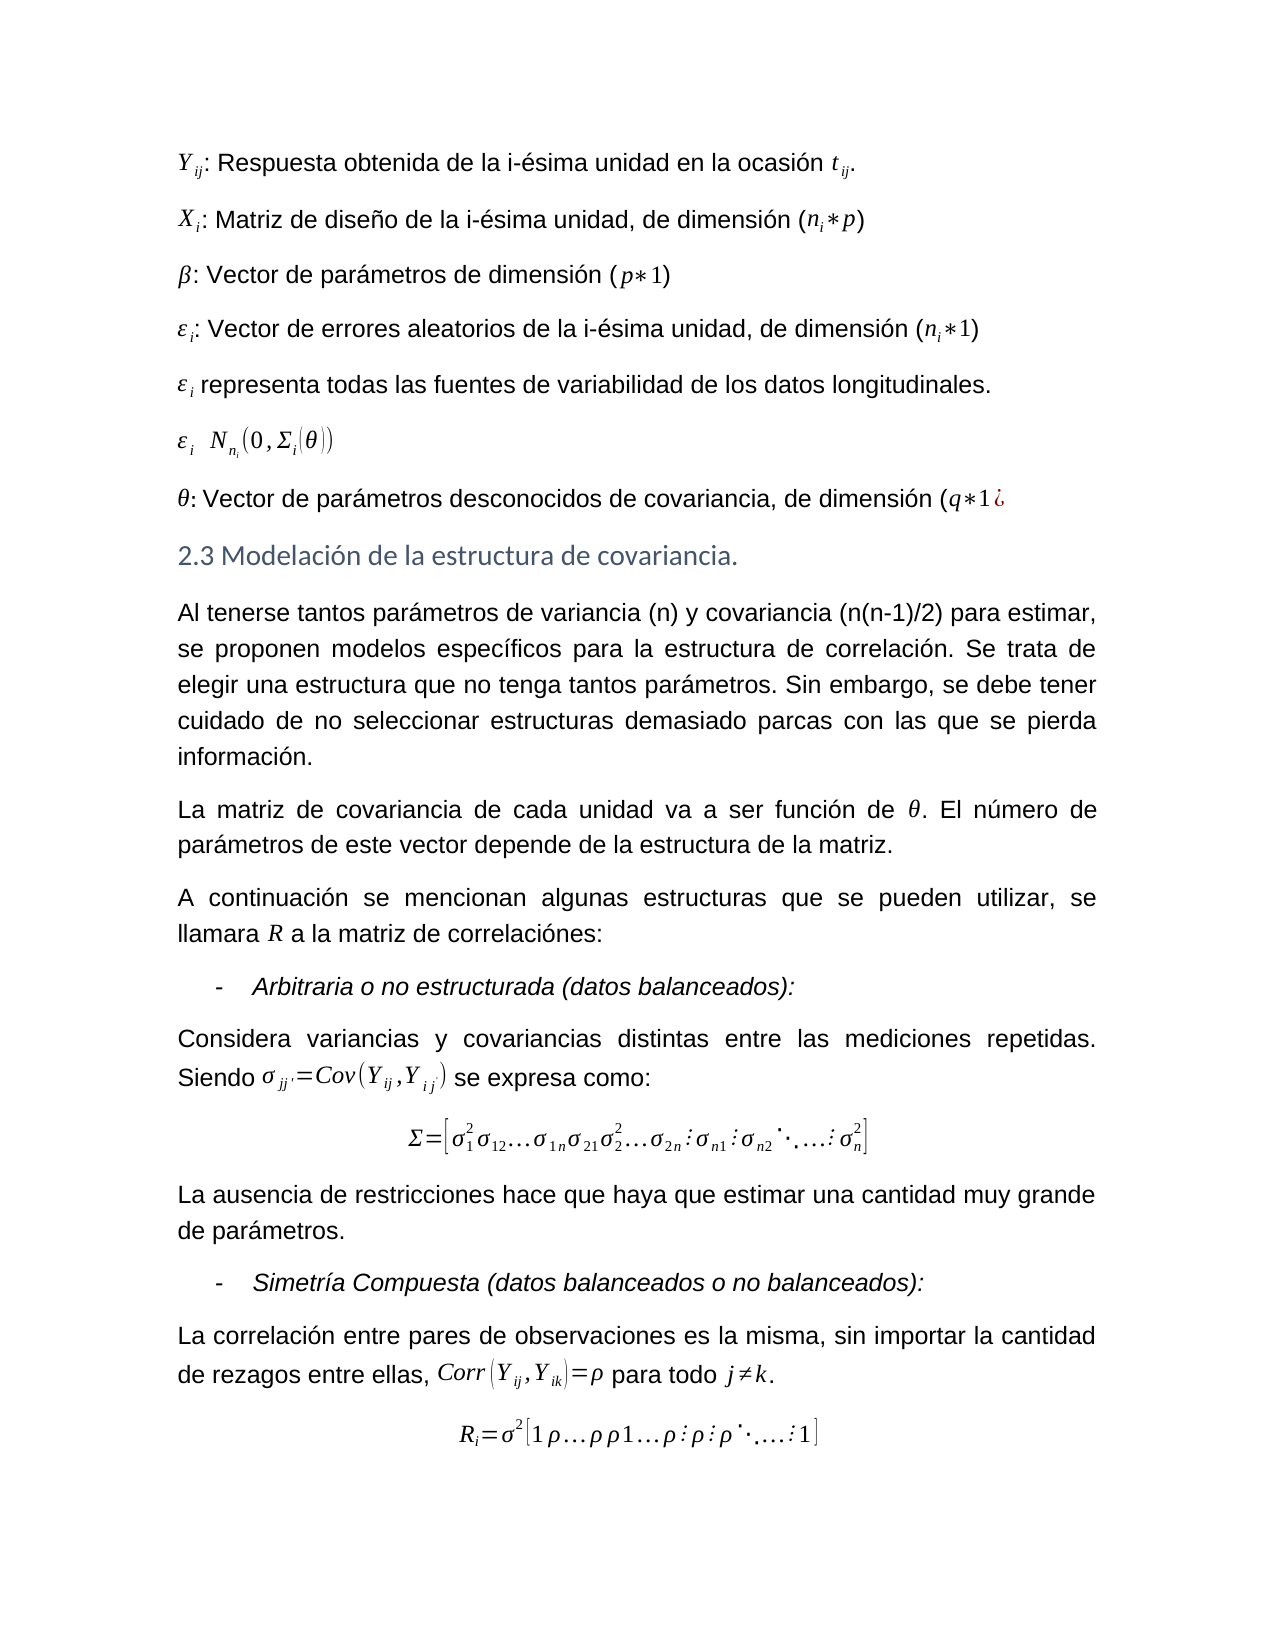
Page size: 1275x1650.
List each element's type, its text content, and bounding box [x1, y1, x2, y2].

text La ausencia de restricciones hace que haya que estimar una cantidad muy grande de parámetros. [177, 1180, 1098, 1244]
text La correlación entre pares de observaciones es la misma, sin importar la cantidad de rezagos entre ellas, para todo . [177, 1321, 1098, 1392]
list Arbitraria o no estructurada (datos balanceados): [215, 972, 1098, 1000]
subtitle 2.3 Modelación de la estructura de covariancia. [177, 537, 1098, 573]
text A continuación se mencionan algunas estructuras que se pueden utilizar, se llamara a la matriz de correlaciónes: [177, 883, 1098, 948]
text Considera variancias y covariancias distintas entre las mediciones repetidas. Siendo se expresa como: [177, 1024, 1098, 1094]
text representa todas las fuentes de variabilidad de los datos longitudinales. [177, 370, 1098, 401]
text : Vector de parámetros de dimensión () [177, 260, 1098, 290]
text : Vector de errores aleatorios de la i-ésima unidad, de dimensión () [177, 313, 1098, 346]
text : Vector de parámetros desconocidos de covariancia, de dimensión ( [177, 483, 1098, 513]
text Al tenerse tantos parámetros de variancia (n) y covariancia (n(n-1)/2) para estimar, se proponen modelos específicos para la estructura de correlación. Se trata de elegir una estructura que no tenga tantos parámetros. Sin embargo, se debe tener cuidado de no seleccionar estructuras demasiado parcas con las que se pierda información. [177, 598, 1098, 771]
text : Matriz de diseño de la i-ésima unidad, de dimensión () [177, 204, 1098, 236]
list Simetría Compuesta (datos balanceados o no balanceados): [215, 1268, 1098, 1297]
text : Respuesta obtenida de la i-ésima unidad en la ocasión . [177, 148, 1098, 180]
text La matriz de covariancia de cada unidad va a ser función de . El número de parámetros de este vector depende de la estructura de la matriz. [177, 794, 1098, 859]
